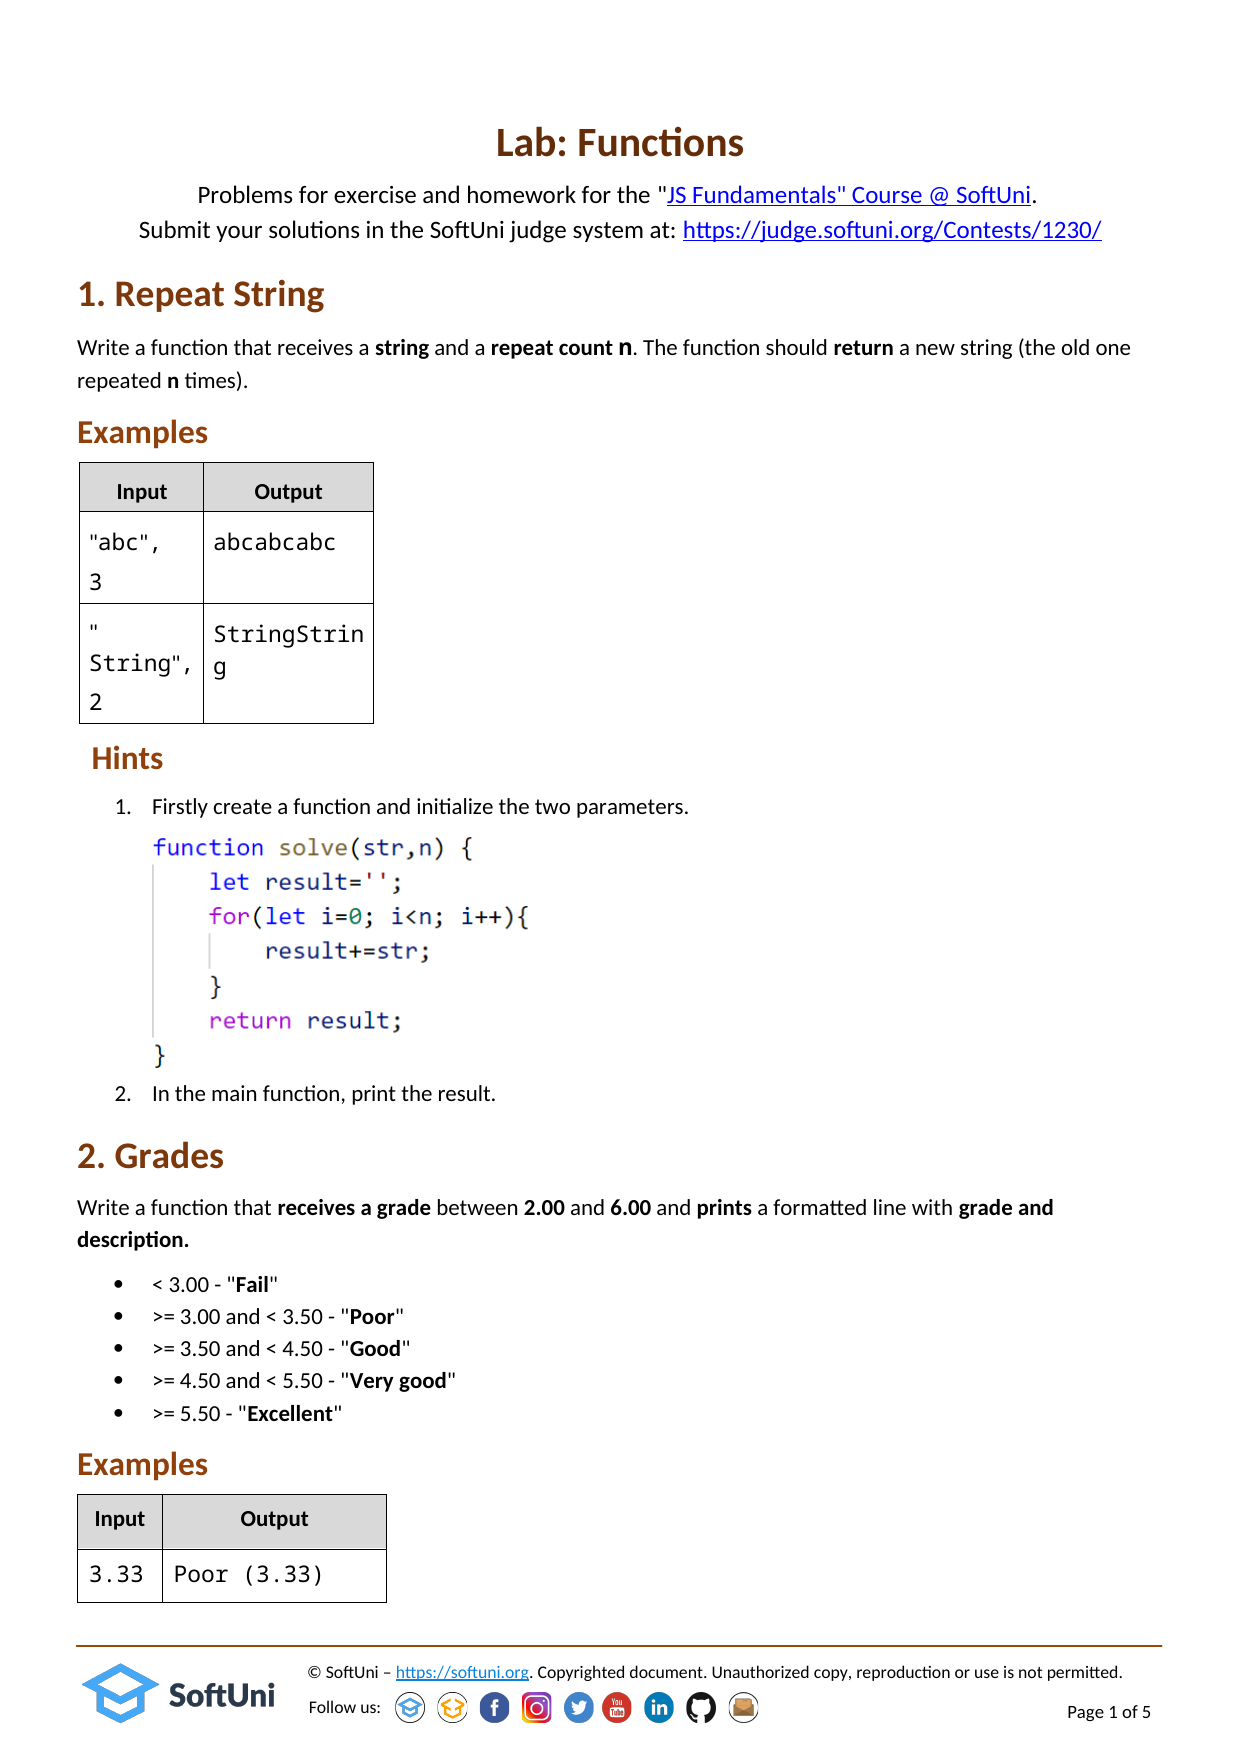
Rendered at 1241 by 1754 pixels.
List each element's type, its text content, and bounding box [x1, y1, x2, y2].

subtitle Hints [91, 737, 1163, 777]
list >= 5.50 - "Excellent" [114, 1399, 1163, 1427]
text Problems for exercise and homework for the "JS Fundamentals" Course @ SoftUni. Submit your solutions in the SoftUni judge system at: https://judge.softuni.org/Contests/1230/ [77, 179, 1163, 244]
subtitle Examples [77, 1443, 1163, 1484]
picture [644, 1692, 653, 1701]
table_cell 3.33 [78, 1550, 162, 1602]
table_cell StringString [204, 604, 373, 723]
table_cell "abc", 3 [80, 512, 203, 603]
list < 3.00 - "Fail" [114, 1270, 1163, 1298]
picture [75, 1658, 281, 1729]
table_header Input [80, 463, 203, 511]
list In the main function, print the result. [114, 1079, 1163, 1107]
picture [728, 1692, 759, 1723]
picture [522, 1692, 552, 1723]
subtitle Repeat String [77, 270, 1163, 316]
table_header Input [78, 1495, 162, 1548]
picture [437, 1692, 468, 1723]
picture [395, 1692, 425, 1723]
picture [665, 1692, 674, 1701]
list >= 3.00 and < 3.50 - "Poor" [114, 1302, 1163, 1330]
table_cell Poor (3.33) [163, 1550, 386, 1602]
picture [686, 1692, 716, 1723]
table_cell abcabcabc [204, 512, 373, 603]
picture [658, 1705, 667, 1714]
picture [151, 824, 566, 1075]
list >= 3.50 and < 4.50 - "Good" [114, 1334, 1163, 1362]
text Write a function that receives a grade between 2.00 and 6.00 and prints a formatted line with grade and description. [77, 1193, 1163, 1253]
subtitle Examples [77, 411, 1163, 452]
list >= 4.50 and < 5.50 - "Very good" [114, 1366, 1163, 1394]
table_header Output [204, 463, 373, 511]
subtitle Lab: Functions [77, 116, 1163, 167]
picture [602, 1692, 632, 1723]
picture [665, 1714, 674, 1723]
picture [644, 1714, 653, 1723]
text Write a function that receives a string and a repeat count n. The function should return a new string (the old one repeated n times). [77, 331, 1163, 394]
table_cell "String", 2 [80, 604, 203, 723]
table_header Output [163, 1495, 386, 1548]
subtitle Grades [77, 1132, 1163, 1178]
picture [479, 1692, 510, 1723]
picture [564, 1692, 594, 1723]
